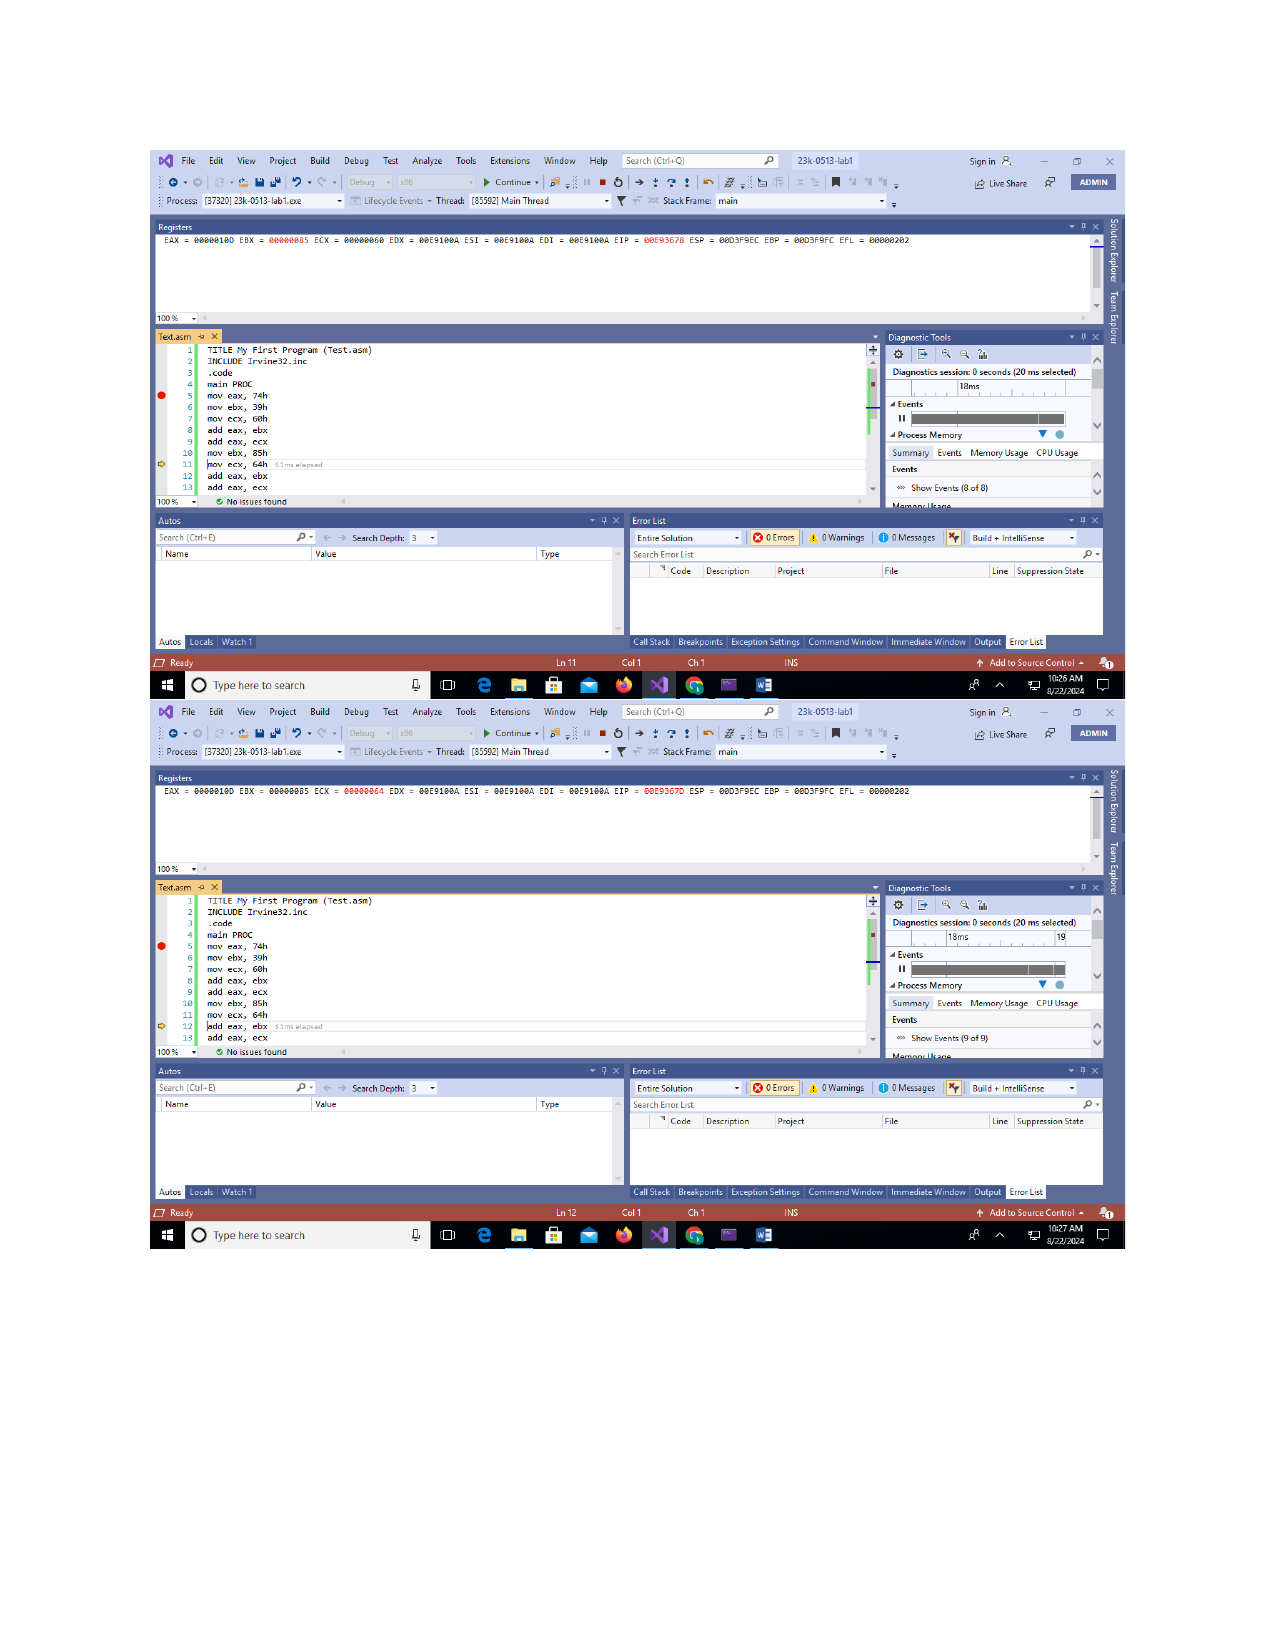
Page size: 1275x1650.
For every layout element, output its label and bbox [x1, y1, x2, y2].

picture [150, 700, 1125, 1249]
picture [150, 150, 1125, 699]
